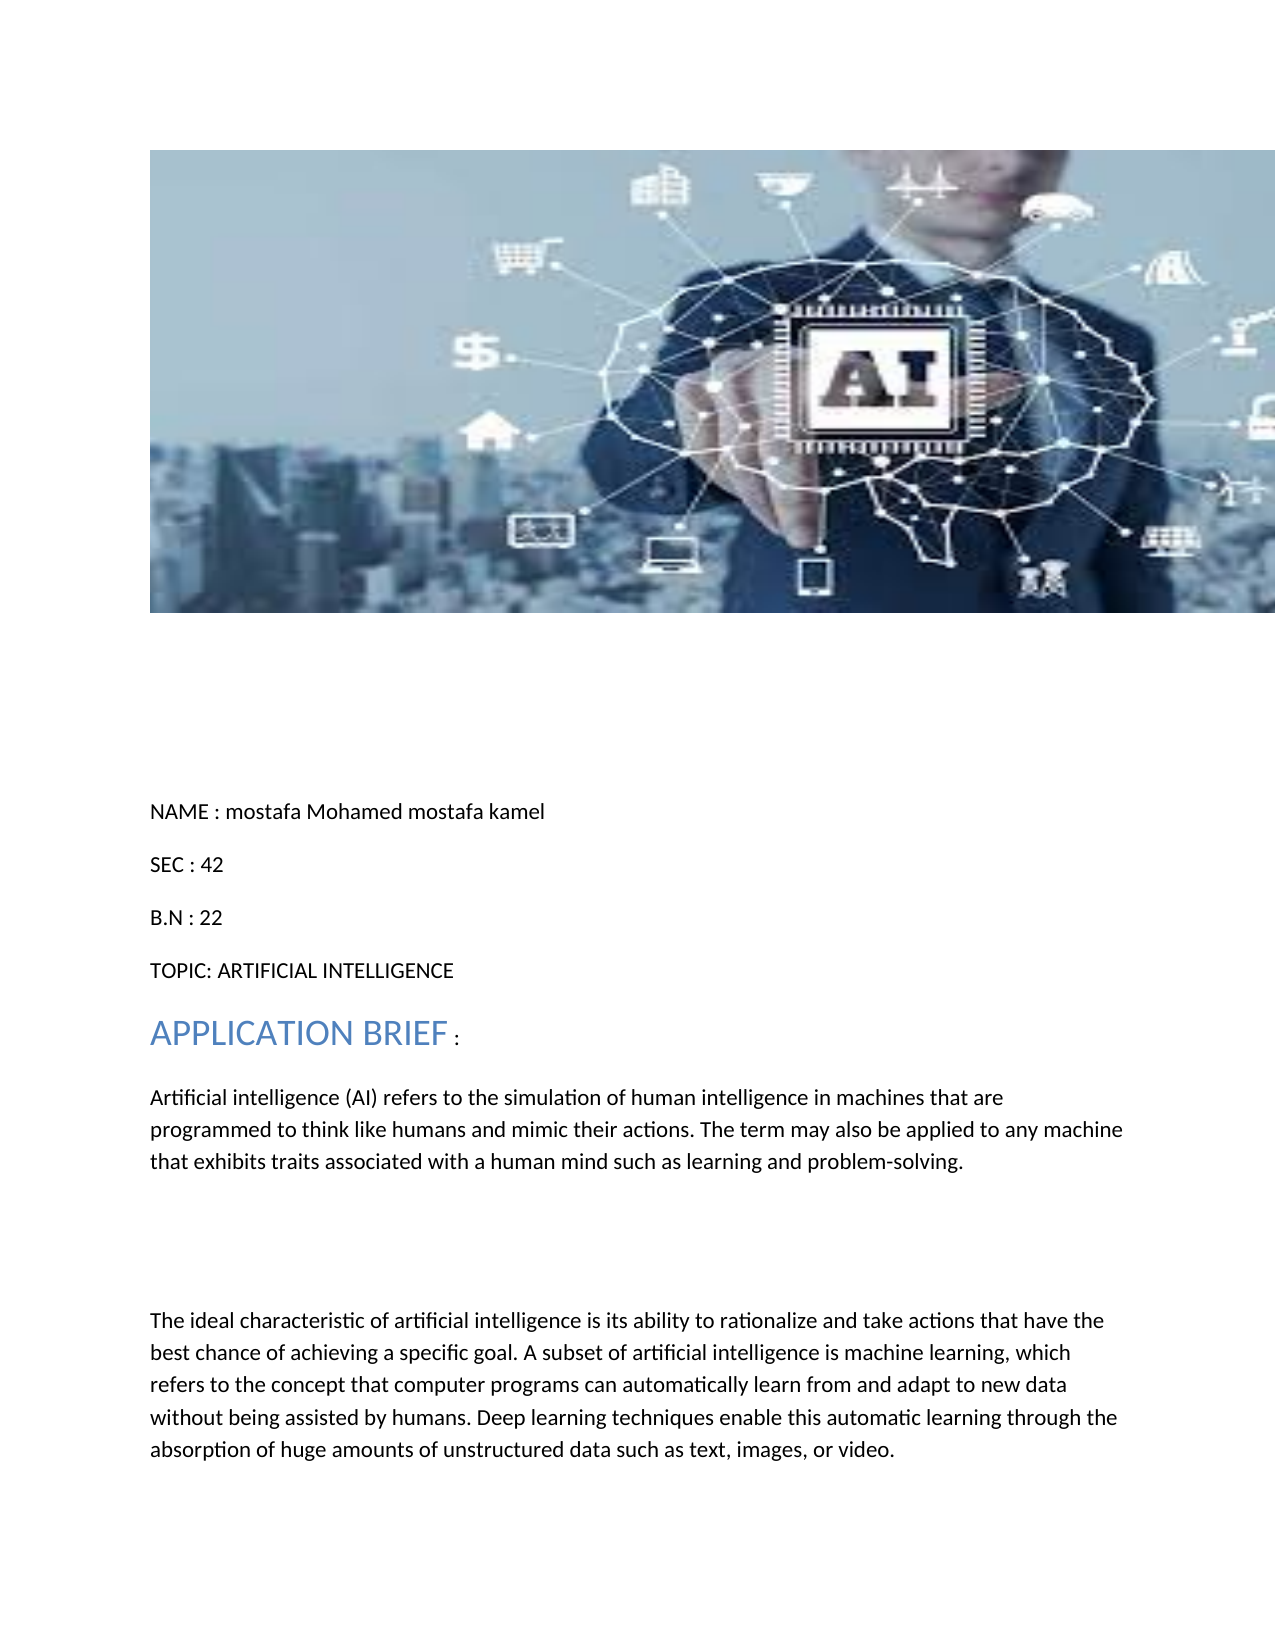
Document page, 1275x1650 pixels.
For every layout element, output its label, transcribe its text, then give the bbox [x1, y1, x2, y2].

picture [150, 150, 1275, 613]
text APPLICATION BRIEF : [150, 1009, 1125, 1055]
text The ideal characteristic of artificial intelligence is its ability to rationalize and take actions that have the best chance of achieving a specific goal. A subset of artificial intelligence is machine learning, which refers to the concept that computer programs can automatically learn from and adapt to new data without being assisted by humans. Deep learning techniques enable this automatic learning through the absorption of huge amounts of unstructured data such as text, images, or video. [150, 1306, 1125, 1463]
text TOPIC: ARTIFICIAL INTELLIGENCE [150, 956, 1125, 984]
text Artificial intelligence (AI) refers to the simulation of human intelligence in machines that are programmed to think like humans and mimic their actions. The term may also be applied to any machine that exhibits traits associated with a human mind such as learning and problem-solving. [150, 1083, 1125, 1175]
text SEC : 42 [150, 850, 1125, 878]
text NAME : mostafa Mohamed mostafa kamel [150, 797, 1125, 825]
text B.N : 22 [150, 903, 1125, 931]
